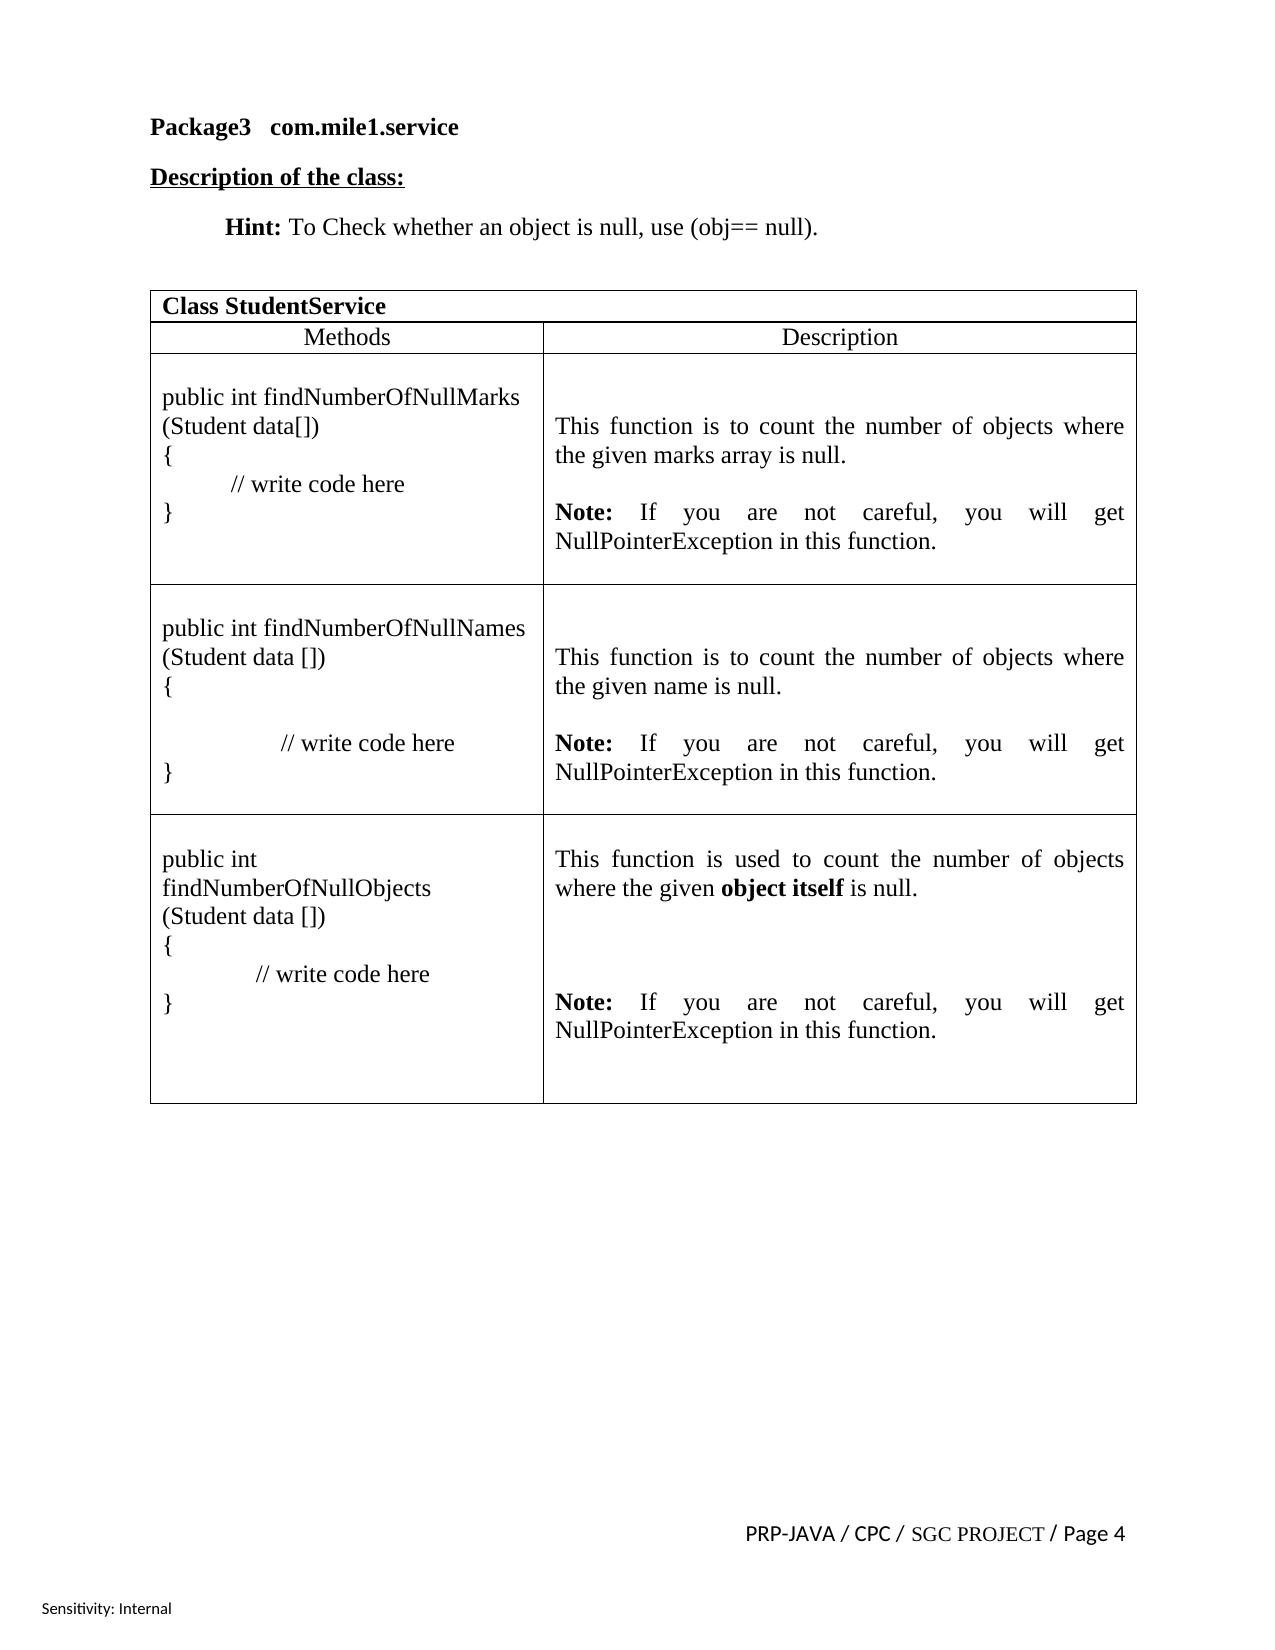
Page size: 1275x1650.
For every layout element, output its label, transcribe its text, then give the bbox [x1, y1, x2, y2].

table_header Class StudentService [151, 291, 1136, 321]
table_cell Description [544, 323, 1136, 353]
table_cell This function is used to count the number of objects where the given object itself is null. Note: If you are not careful, you will get NullPointerException in this function. [544, 815, 1136, 1103]
text Description of the class: [150, 162, 1125, 191]
table_cell This function is to count the number of objects where the given marks array is null. Note: If you are not careful, you will get NullPointerException in this function. [544, 354, 1136, 584]
text Package3 com.mile1.service [150, 112, 1125, 141]
table_cell public int findNumberOfNullObjects (Student data []) { // write code here } [151, 815, 543, 1103]
table_cell Methods [151, 323, 543, 353]
table_cell This function is to count the number of objects where the given name is null. Note: If you are not careful, you will get NullPointerException in this function. [544, 585, 1136, 814]
table_cell public int findNumberOfNullNames (Student data []) { // write code here } [151, 585, 543, 814]
text Hint: To Check whether an object is null, use (obj== null). [150, 212, 1125, 240]
table_cell public int findNumberOfNullMarks (Student data[]) { // write code here } [151, 354, 543, 584]
